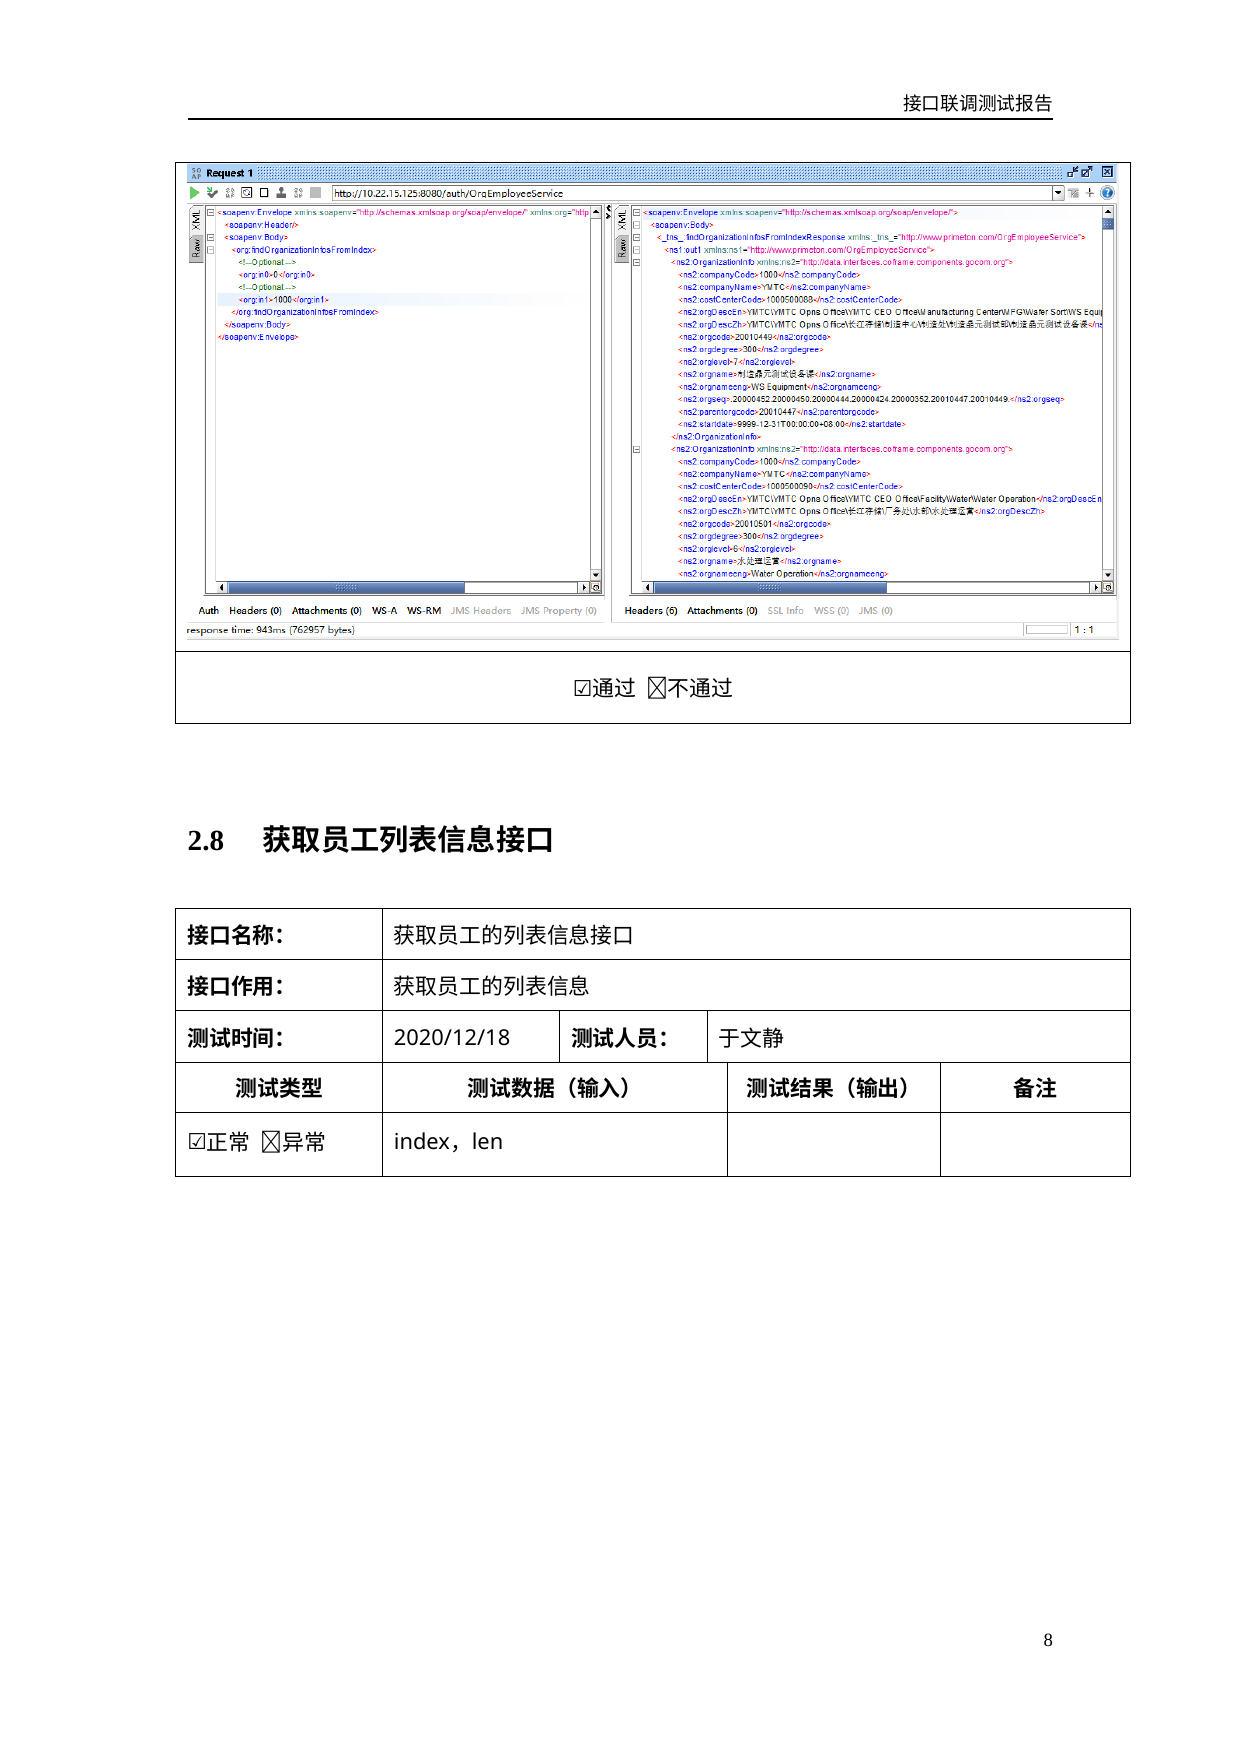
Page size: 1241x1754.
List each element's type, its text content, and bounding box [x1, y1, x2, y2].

table_header 获取员工的列表信息接口 [383, 909, 1130, 959]
table_cell 测试类型 [176, 1063, 382, 1112]
table_cell 获取员工的列表信息 [383, 960, 1130, 1010]
table_header 接口名称： [176, 909, 382, 959]
table_cell 测试数据（输入） [383, 1063, 727, 1112]
table_cell [941, 1113, 1130, 1176]
picture [187, 163, 1119, 640]
table_cell ☑正常 异常 [176, 1113, 382, 1176]
table_cell 备注 [941, 1063, 1130, 1112]
table_cell [728, 1113, 940, 1176]
table_cell 测试人员： [560, 1011, 707, 1062]
subtitle 获取员工列表信息接口 [187, 805, 1053, 870]
table_cell ☑通过 不通过 [176, 652, 1130, 723]
table_cell [176, 163, 1130, 651]
table_cell index，len [383, 1113, 727, 1176]
table_cell 接口作用： [176, 960, 382, 1010]
table_cell 测试结果（输出） [728, 1063, 940, 1112]
table_cell 2020/12/18 [383, 1011, 559, 1062]
table_cell 测试时间： [176, 1011, 382, 1062]
table_cell 于文静 [708, 1011, 1130, 1062]
